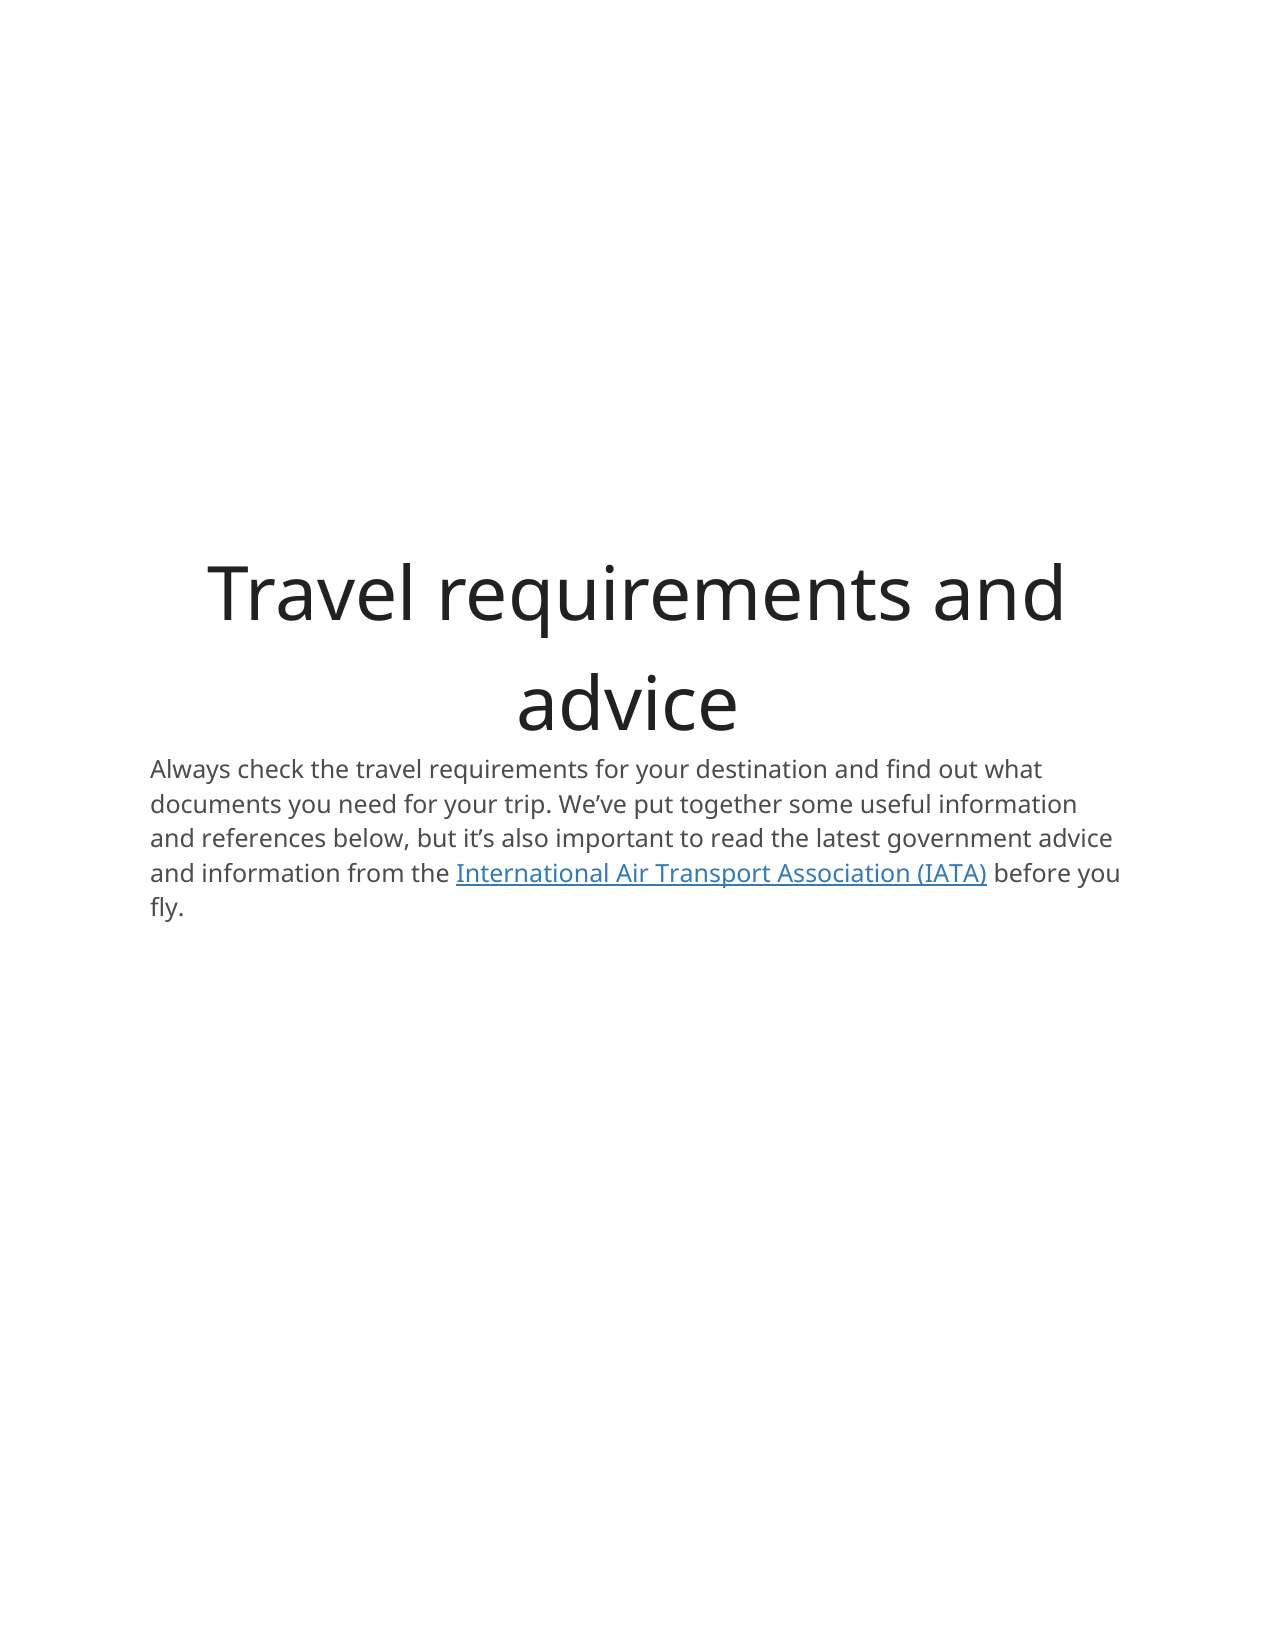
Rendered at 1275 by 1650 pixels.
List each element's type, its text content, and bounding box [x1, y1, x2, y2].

text Always check the travel requirements for your destination and find out what documents you need for your trip. We’ve put together some useful information and references below, but it’s also important to read the latest government advice and information from the International Air Transport Association (IATA) before you fly. [150, 752, 1125, 924]
text Travel requirements and advice [150, 533, 1125, 752]
